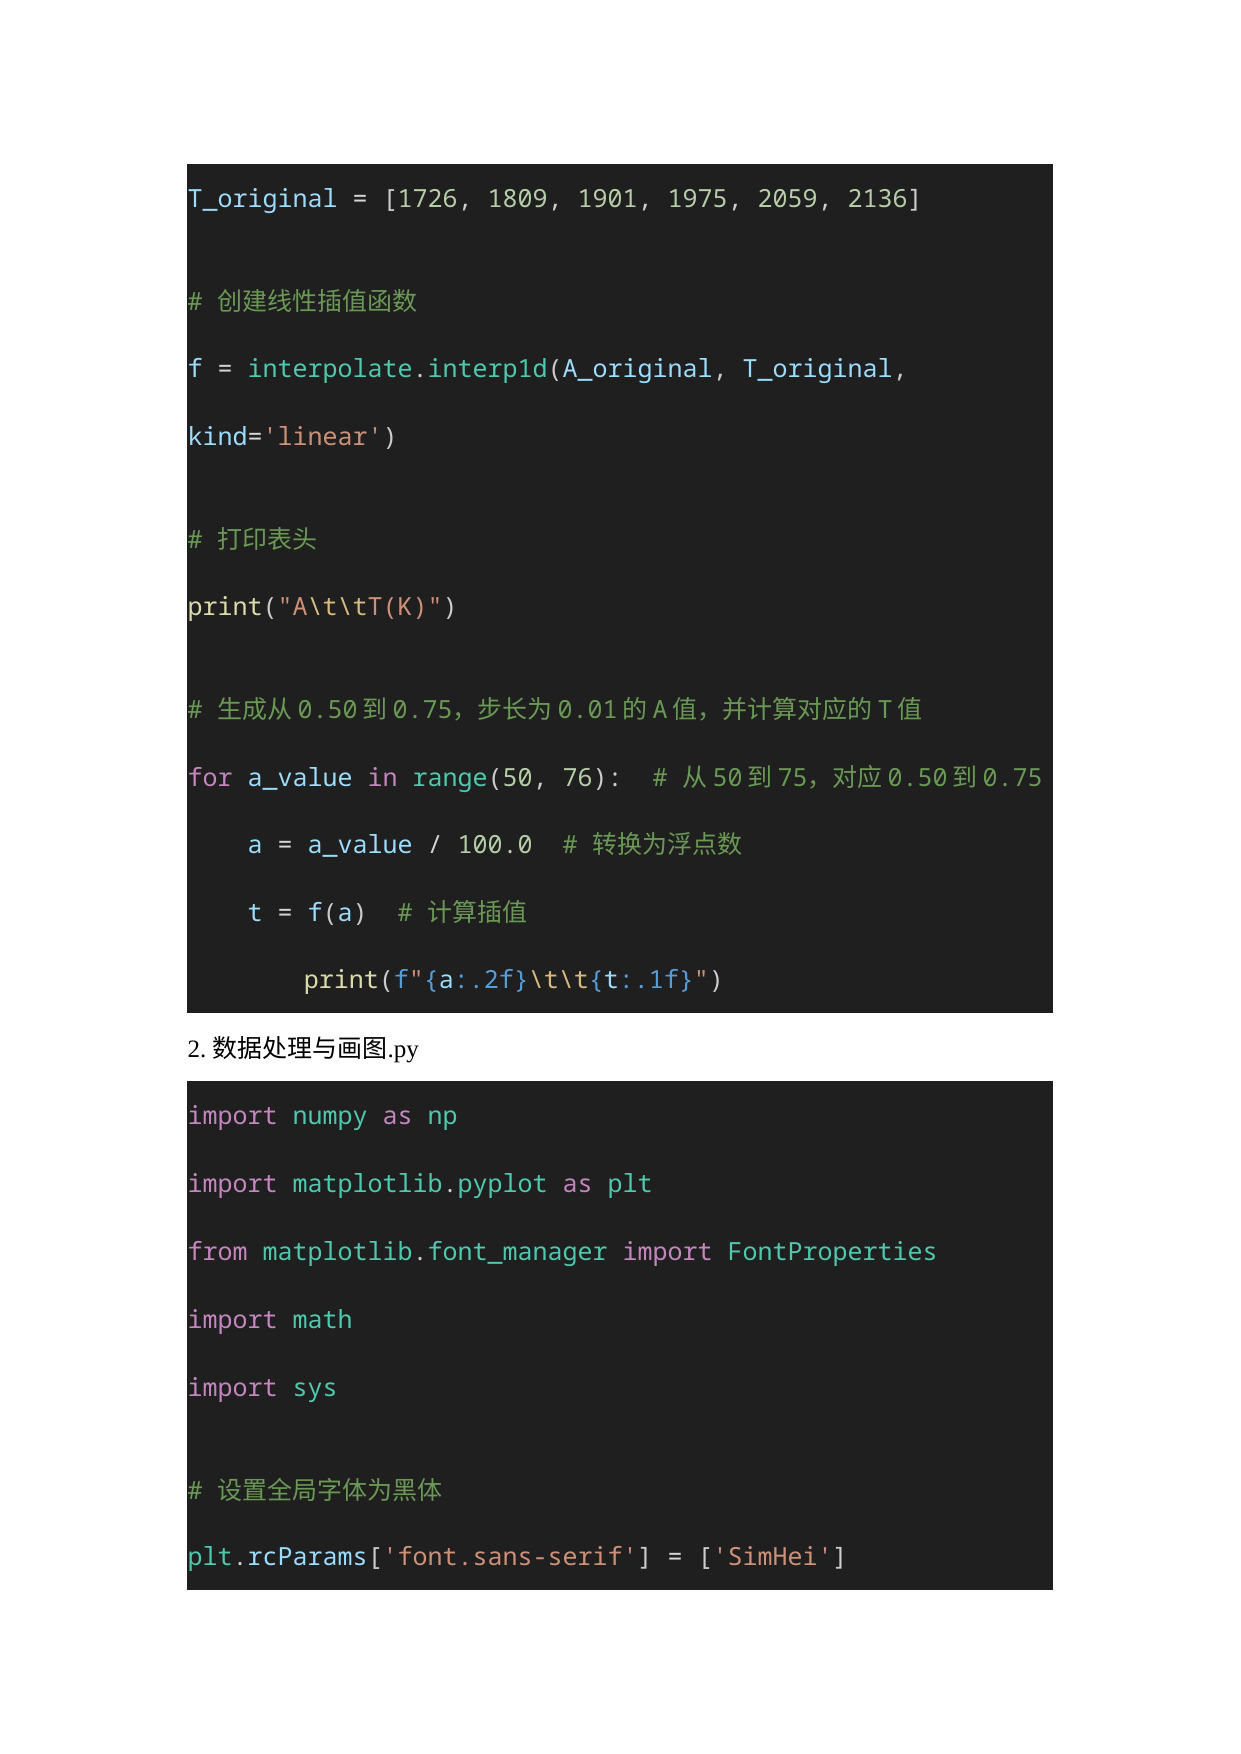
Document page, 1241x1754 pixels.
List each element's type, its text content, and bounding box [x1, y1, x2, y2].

text import math [187, 1284, 1053, 1352]
text # 设置全局字体为黑体 [187, 1454, 1053, 1522]
text 2. 数据处理与画图.py [187, 1013, 1053, 1081]
text for a_value in range(50, 76): # 从50到75，对应0.50到0.75 [187, 741, 1053, 809]
text # 生成从0.50到0.75，步长为0.01的A值，并计算对应的T值 [187, 673, 1053, 741]
text print("A\t\tT(K)") [187, 571, 1053, 639]
text # 创建线性插值函数 [187, 266, 1053, 334]
text import numpy as np [187, 1081, 1053, 1149]
text print(f"{a:.2f}\t\t{t:.1f}") [187, 945, 1053, 1013]
text T_original = [1726, 1809, 1901, 1975, 2059, 2136] [187, 164, 1053, 232]
text from matplotlib.font_manager import FontProperties [187, 1217, 1053, 1284]
text # 打印表头 [187, 503, 1053, 571]
text f = interpolate.interp1d(A_original, T_original, kind='linear') [187, 334, 1053, 469]
text a = a_value / 100.0 # 转换为浮点数 [187, 809, 1053, 877]
text t = f(a) # 计算插值 [187, 877, 1053, 945]
text plt.rcParams['font.sans-serif'] = ['SimHei'] [187, 1522, 1053, 1590]
text import matplotlib.pyplot as plt [187, 1149, 1053, 1217]
text import sys [187, 1352, 1053, 1420]
